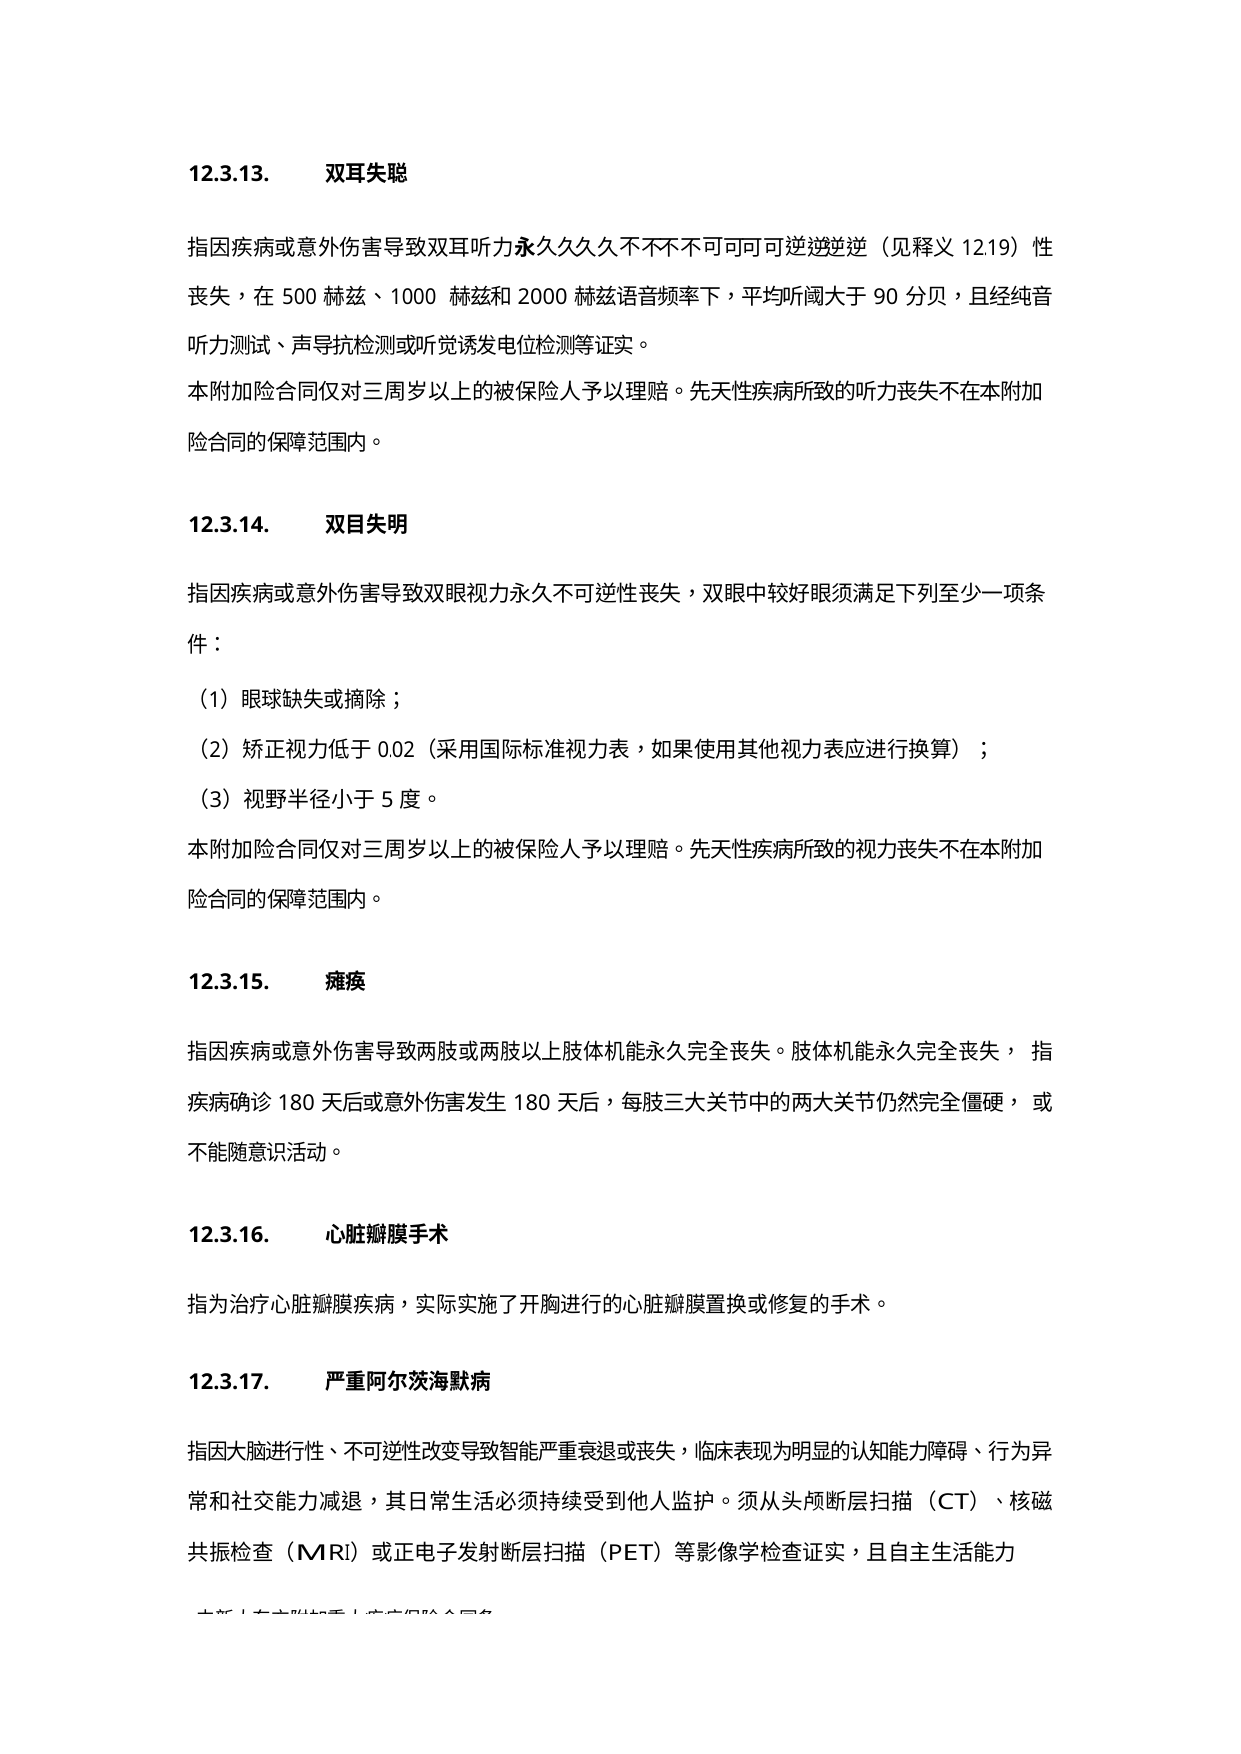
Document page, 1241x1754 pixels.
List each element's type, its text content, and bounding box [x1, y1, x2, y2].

text 指因疾病或意外伤害导致双耳听力永久久久久不不不不可可可可逆逆逆逆（见释义 12.19）性丧失，在 500 赫兹、1000 赫兹和 2000 赫兹语音频率下，平均听阈大于 90 分贝，且经纯音听力测试、声导抗检测或听觉诱发电位检测等证实。 [187, 217, 1054, 363]
text （2）矫正视力低于 0.02（采用国际标准视力表，如果使用其他视力表应进行换算）； [187, 734, 1065, 764]
subtitle 严重阿尔茨海默病 [188, 1366, 1065, 1396]
subtitle 心脏瓣膜手术 [188, 1219, 1065, 1249]
text 指因疾病或意外伤害导致双眼视力永久不可逆性丧失，双眼中较好眼须满足下列至少一项条件： [187, 578, 1053, 659]
text （1）眼球缺失或摘除； [187, 684, 1065, 714]
text 本附加险合同仅对三周岁以上的被保险人予以理赔。先天性疾病所致的视力丧失不在本附加险合同的保障范围内。 [187, 834, 1053, 914]
text 指因大脑进行性、不可逆性改变导致智能严重衰退或丧失，临床表现为明显的认知能力障碍、行为异常和社交能力减退，其日常生活必须持续受到他人监护。须从头颅断层扫描（CT）、核磁共振检查（MRI）或正电子发射断层扫描（PET）等影像学检查证实，且自主生活能力 [187, 1436, 1053, 1567]
text 本附加险合同仅对三周岁以上的被保险人予以理赔。先天性疾病所致的听力丧失不在本附加险合同的保障范围内。 [187, 376, 1053, 457]
text 指因疾病或意外伤害导致两肢或两肢以上肢体机能永久完全丧失。肢体机能永久完全丧失， 指疾病确诊 180 天后或意外伤害发生 180 天后，每肢三大关节中的两大关节仍然完全僵硬， 或不能随意识活动。 [187, 1036, 1053, 1167]
subtitle 瘫痪 [188, 966, 1065, 996]
subtitle 双耳失聪 [188, 152, 1065, 188]
text 指为治疗心脏瓣膜疾病，实际实施了开胸进行的心脏瓣膜置换或修复的手术。 [187, 1289, 1065, 1319]
text （3）视野半径小于 5 度。 [187, 784, 1065, 814]
subtitle 双目失明 [188, 509, 1065, 539]
